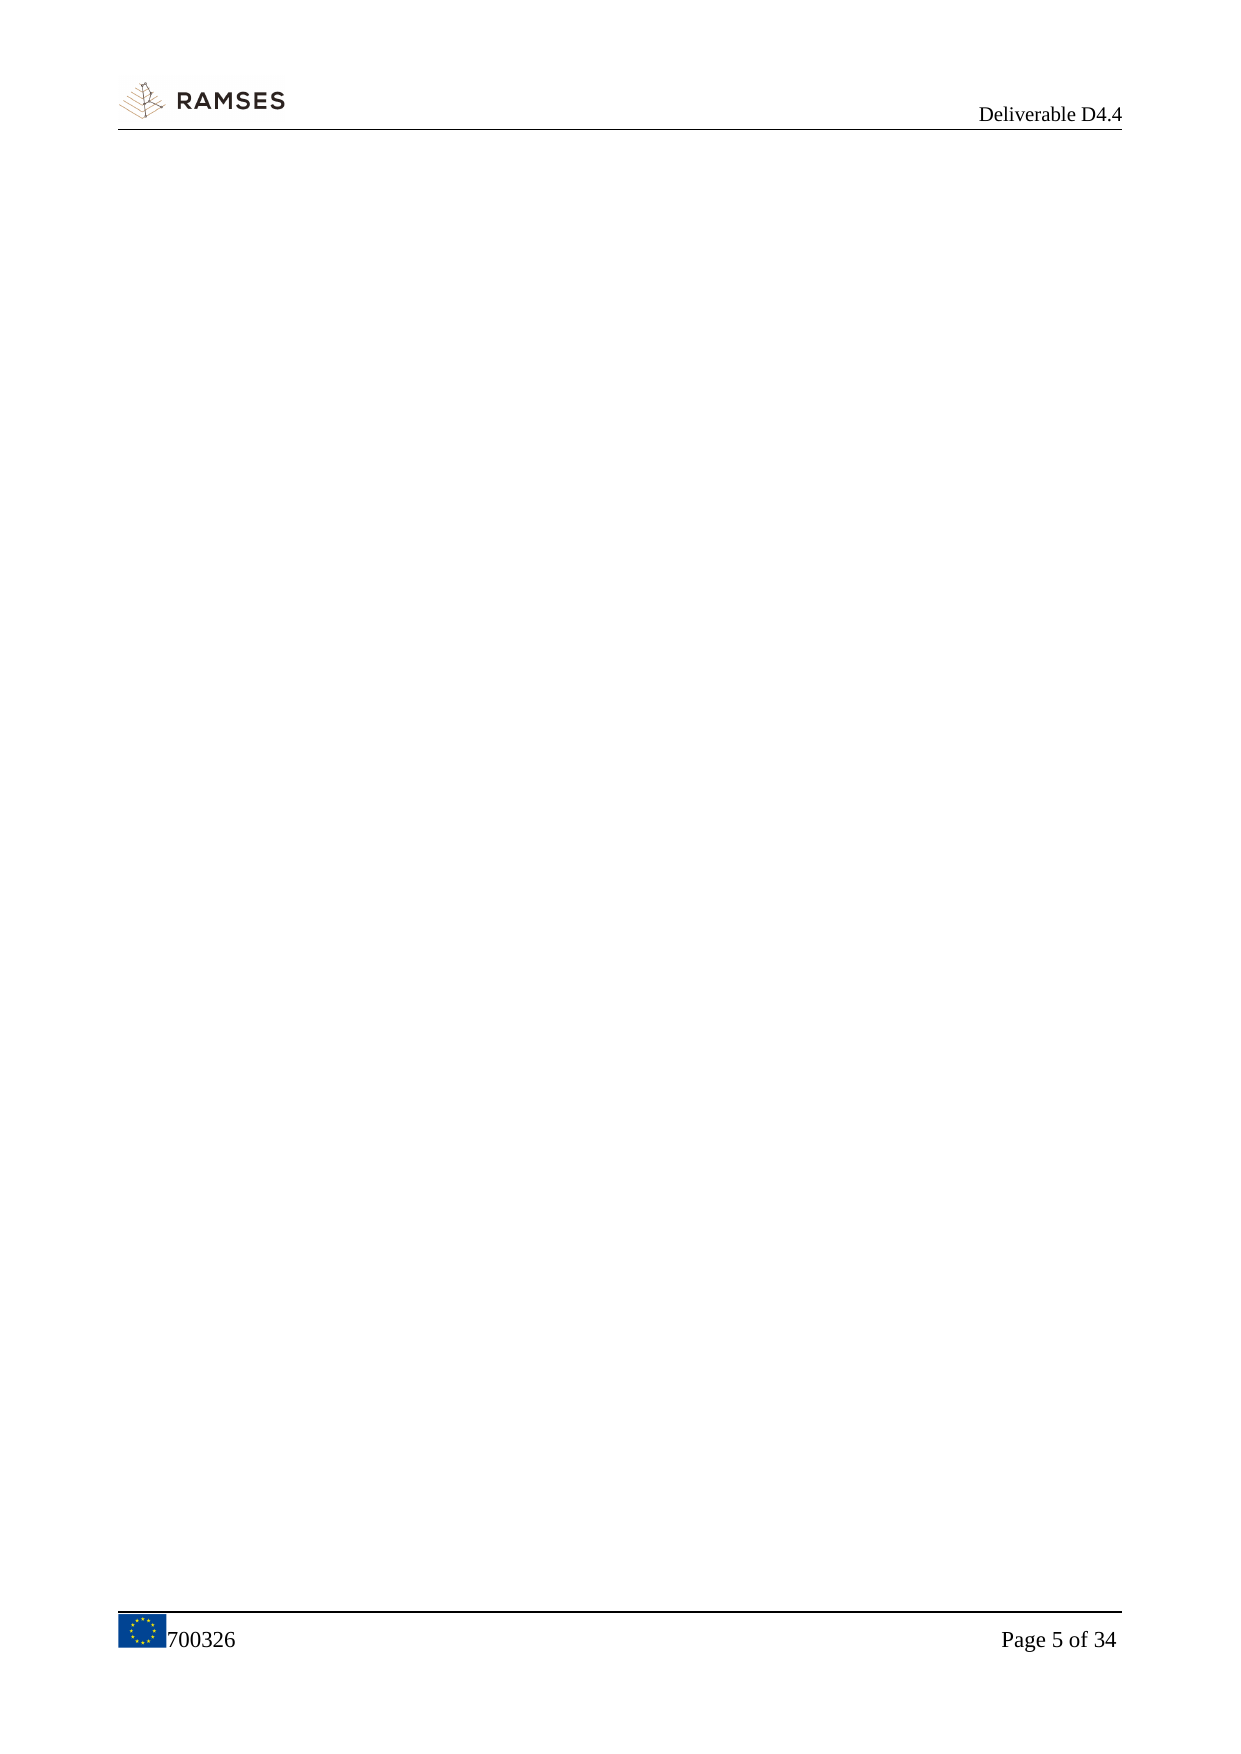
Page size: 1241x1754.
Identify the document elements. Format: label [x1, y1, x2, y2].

picture [118, 75, 286, 122]
picture [118, 1614, 167, 1648]
